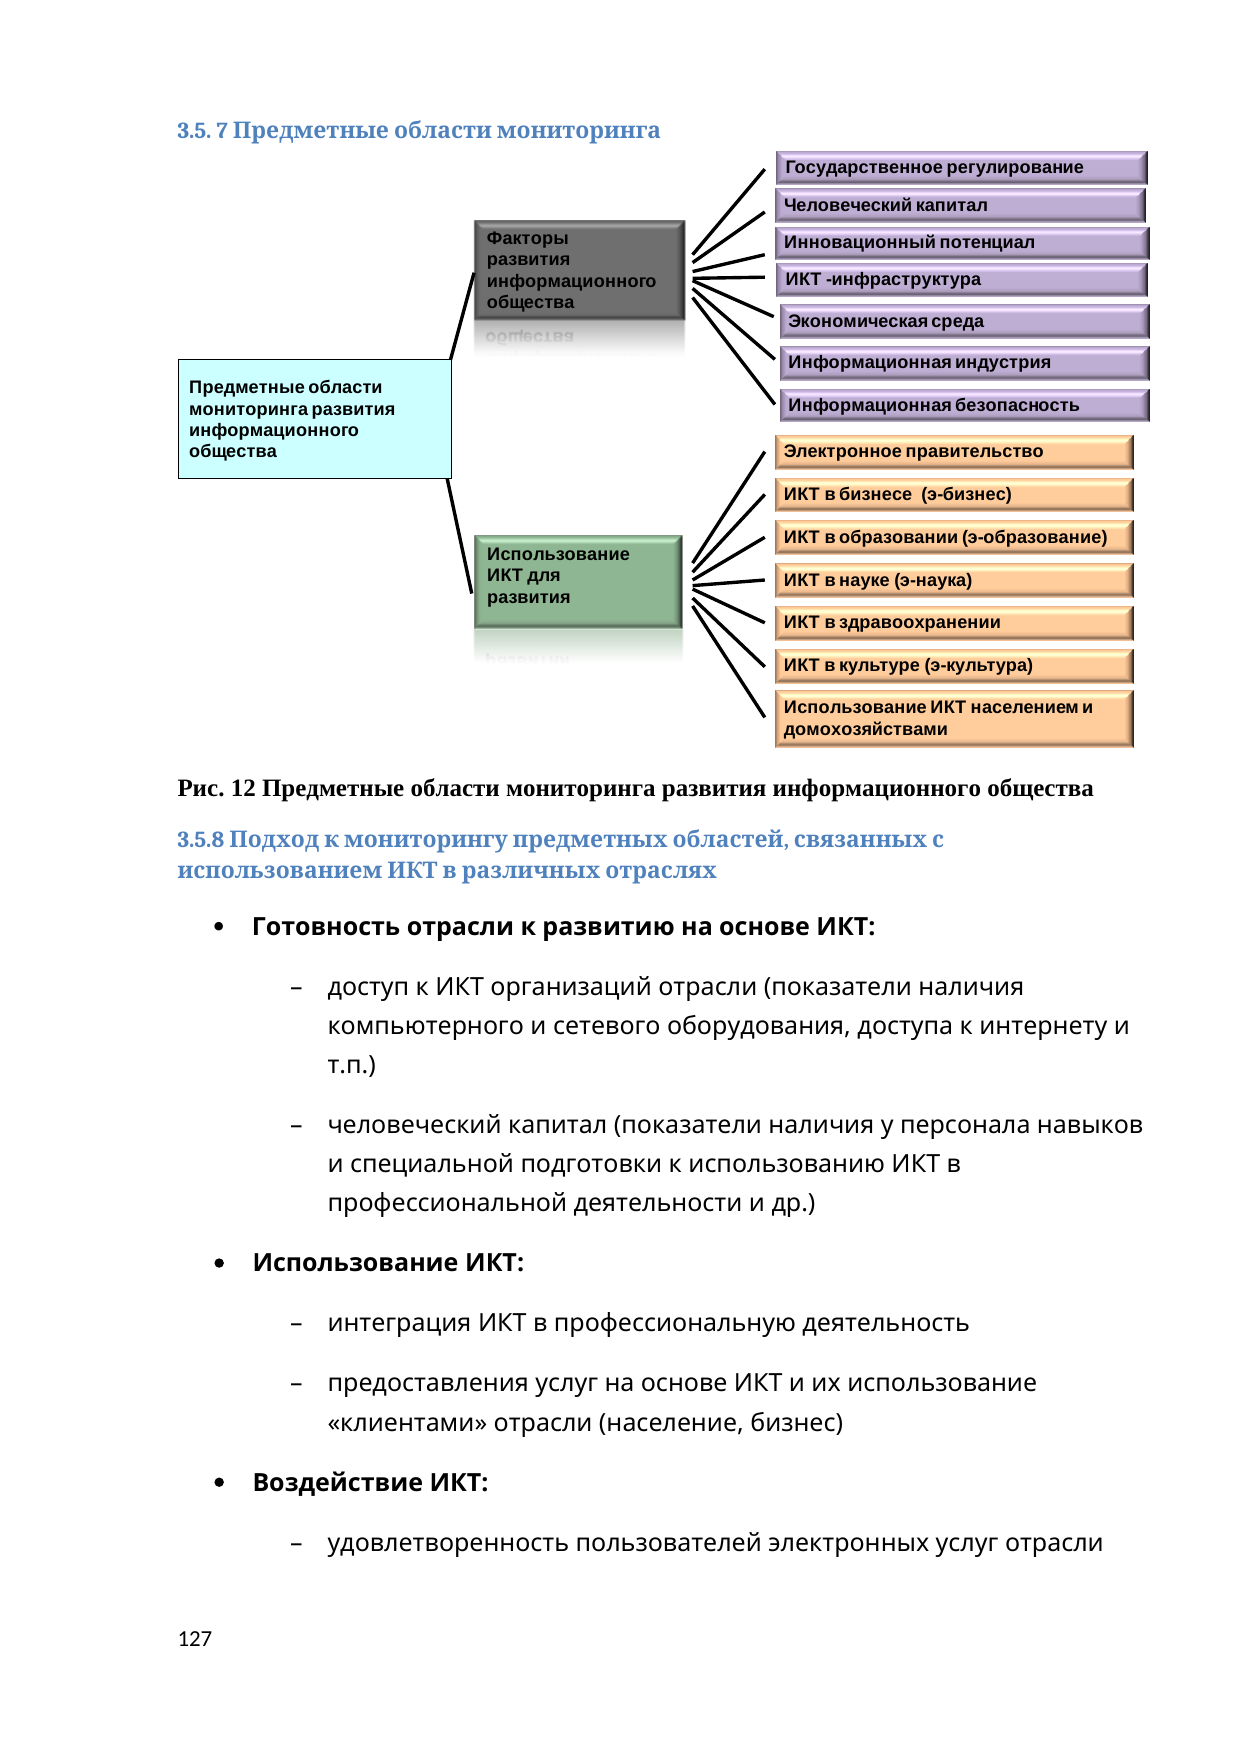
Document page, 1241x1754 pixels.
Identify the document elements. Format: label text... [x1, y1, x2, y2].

list предоставления услуг на основе ИКТ и их использование «клиентами» отрасли (население, бизнес) [290, 1365, 1152, 1438]
list Использование ИКТ: [215, 1245, 1152, 1279]
subtitle 3.5. 7 Предметные области мониторинга [177, 118, 1152, 144]
list интеграция ИКТ в профессиональную деятельность [290, 1305, 1152, 1339]
list Готовность отрасли к развитию на основе ИКТ: [214, 908, 1152, 942]
list человеческий капитал (показатели наличия у персонала навыков и специальной подготовки к использованию ИКТ в профессиональной деятельности и др.) [290, 1107, 1152, 1219]
subtitle 3.5.8 Подход к мониторингу предметных областей, связанных с использованием ИКТ в различных отраслях [177, 827, 1152, 884]
list Воздействие ИКТ: [215, 1464, 1152, 1498]
text Рис. 12 Предметные области мониторинга развития информационного общества [177, 773, 1152, 802]
list удовлетворенность пользователей электронных услуг отрасли [290, 1524, 1152, 1558]
list доступ к ИКТ организаций отрасли (показатели наличия компьютерного и сетевого оборудования, доступа к интернету и т.п.) [290, 968, 1152, 1081]
